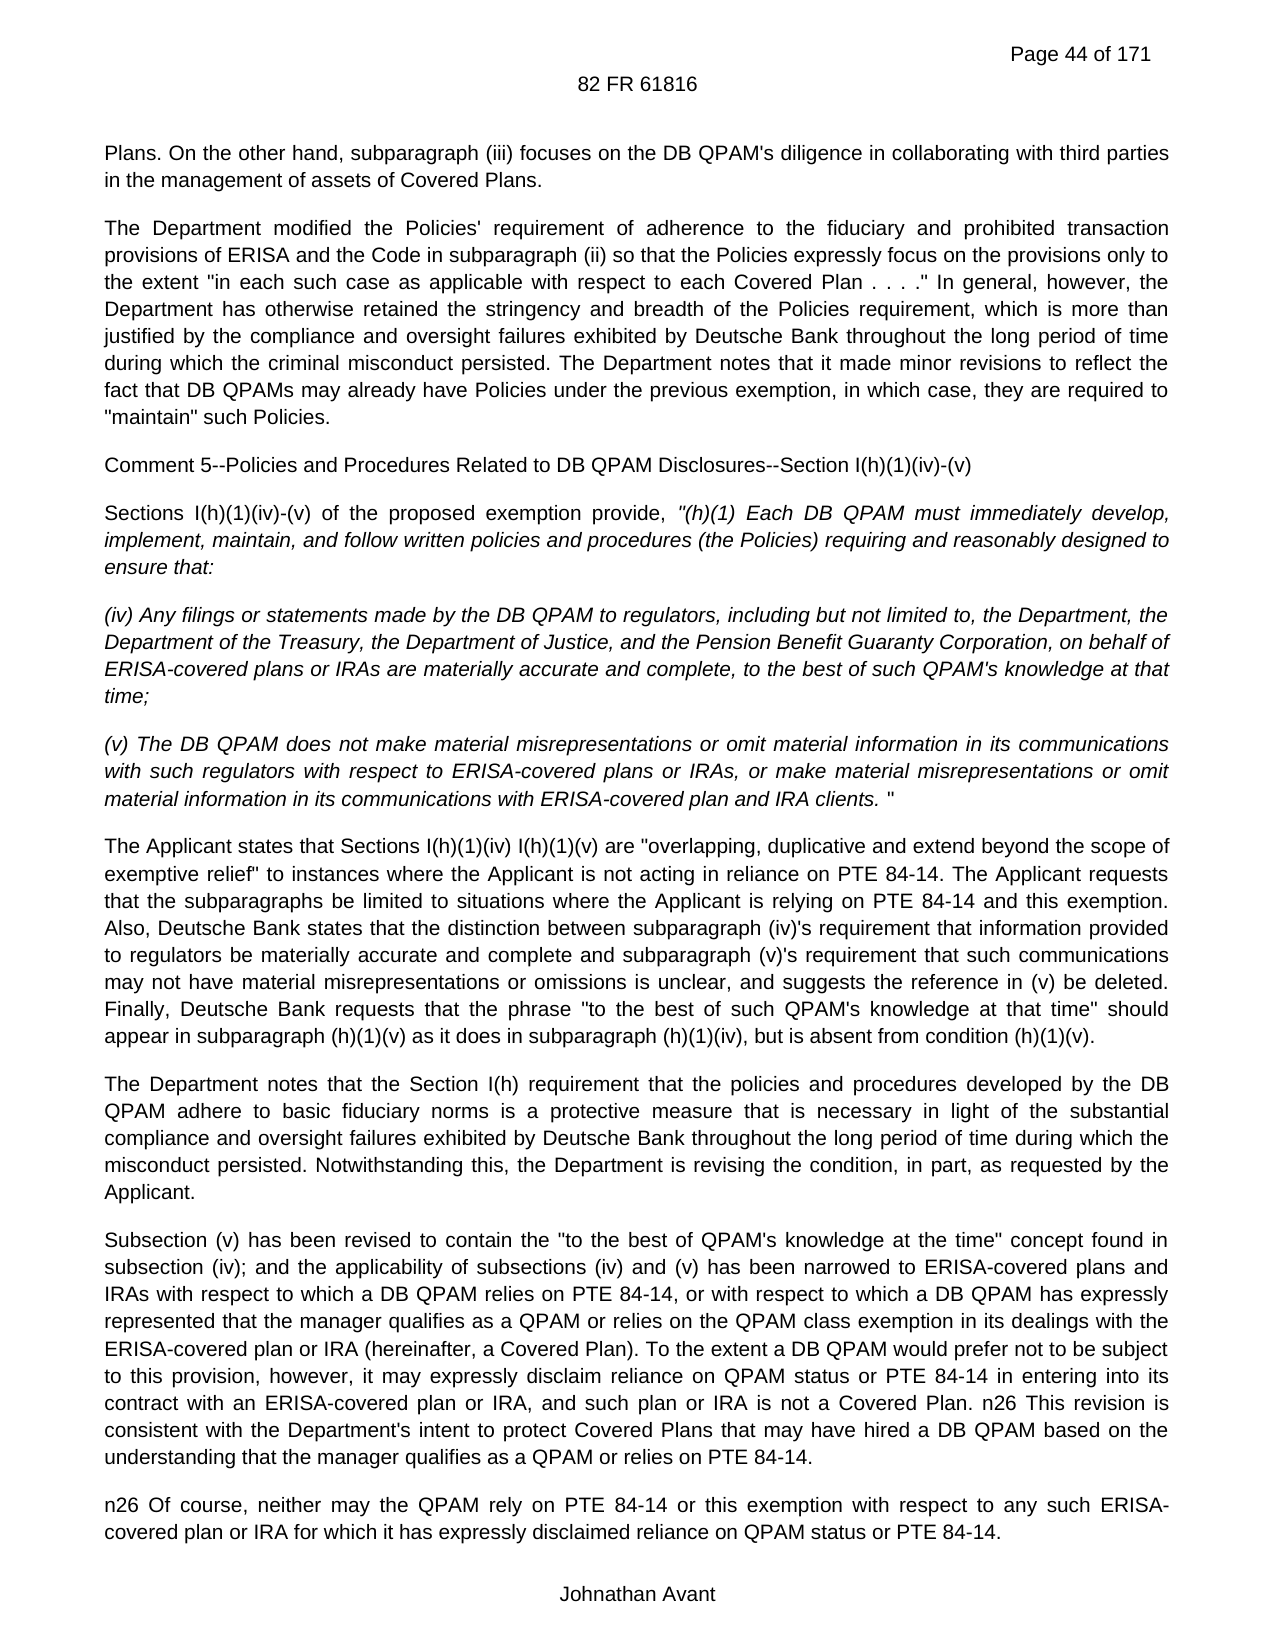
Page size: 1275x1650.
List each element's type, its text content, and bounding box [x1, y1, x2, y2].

text Sections I(h)(1)(iv)-(v) of the proposed exemption provide, "(h)(1) Each DB QPAM must immediately develop, implement, maintain, and follow written policies and procedures (the Policies) requiring and reasonably designed to ensure that: [104, 498, 1171, 579]
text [104, 137, 1171, 192]
text The Applicant states that Sections I(h)(1)(iv) I(h)(1)(v) are "overlapping, duplicative and extend beyond the scope of exemptive relief" to instances where the Applicant is not acting in reliance on PTE 84-14. The Applicant requests that the subparagraphs be limited to situations where the Applicant is relying on PTE 84-14 and this exemption. Also, Deutsche Bank states that the distinction between subparagraph (iv)'s requirement that information provided to regulators be materially accurate and complete and subparagraph (v)'s requirement that such communications may not have material misrepresentations or omissions is unclear, and suggests the reference in (v) be deleted. Finally, Deutsche Bank requests that the phrase "to the best of such QPAM's knowledge at that time" should appear in subparagraph (h)(1)(v) as it does in subparagraph (h)(1)(iv), but is absent from condition (h)(1)(v). [104, 831, 1171, 1048]
text (iv) Any filings or statements made by the DB QPAM to regulators, including but not limited to, the Department, the Department of the Treasury, the Department of Justice, and the Pension Benefit Guaranty Corporation, on behalf of ERISA-covered plans or IRAs are materially accurate and complete, to the best of such QPAM's knowledge at that time; [104, 600, 1171, 708]
text (v) The DB QPAM does not make material misrepresentations or omit material information in its communications with such regulators with respect to ERISA-covered plans or IRAs, or make material misrepresentations or omit material information in its communications with ERISA-covered plan and IRA clients. " [104, 729, 1171, 810]
text Comment 5--Policies and Procedures Related to DB QPAM Disclosures--Section I(h)(1)(iv)-(v) [104, 450, 1171, 477]
text Subsection (v) has been revised to contain the "to the best of QPAM's knowledge at the time" concept found in subsection (iv); and the applicability of subsections (iv) and (v) has been narrowed to ERISA-covered plans and IRAs with respect to which a DB QPAM relies on PTE 84-14, or with respect to which a DB QPAM has expressly represented that the manager qualifies as a QPAM or relies on the QPAM class exemption in its dealings with the ERISA-covered plan or IRA (hereinafter, a Covered Plan). To the extent a DB QPAM would prefer not to be subject to this provision, however, it may expressly disclaim reliance on QPAM status or PTE 84-14 in entering into its contract with an ERISA-covered plan or IRA, and such plan or IRA is not a Covered Plan. n26 This revision is consistent with the Department's intent to protect Covered Plans that may have hired a DB QPAM based on the understanding that the manager qualifies as a QPAM or relies on PTE 84-14. [104, 1225, 1171, 1469]
text n26 Of course, neither may the QPAM rely on PTE 84-14 or this exemption with respect to any such ERISA-covered plan or IRA for which it has expressly disclaimed reliance on QPAM status or PTE 84-14. [104, 1489, 1171, 1544]
text The Department notes that the Section I(h) requirement that the policies and procedures developed by the DB QPAM adhere to basic fiduciary norms is a protective measure that is necessary in light of the substantial compliance and oversight failures exhibited by Deutsche Bank throughout the long period of time during which the misconduct persisted. Notwithstanding this, the Department is revising the condition, in part, as requested by the Applicant. [104, 1069, 1171, 1204]
text The Department modified the Policies' requirement of adherence to the fiduciary and prohibited transaction provisions of ERISA and the Code in subparagraph (ii) so that the Policies expressly focus on the provisions only to the extent "in each such case as applicable with respect to each Covered Plan . . . ." In general, however, the Department has otherwise retained the stringency and breadth of the Policies requirement, which is more than justified by the compliance and oversight failures exhibited by Deutsche Bank throughout the long period of time during which the criminal misconduct persisted. The Department notes that it made minor revisions to reflect the fact that DB QPAMs may already have Policies under the previous exemption, in which case, they are required to "maintain" such Policies. [104, 212, 1171, 429]
